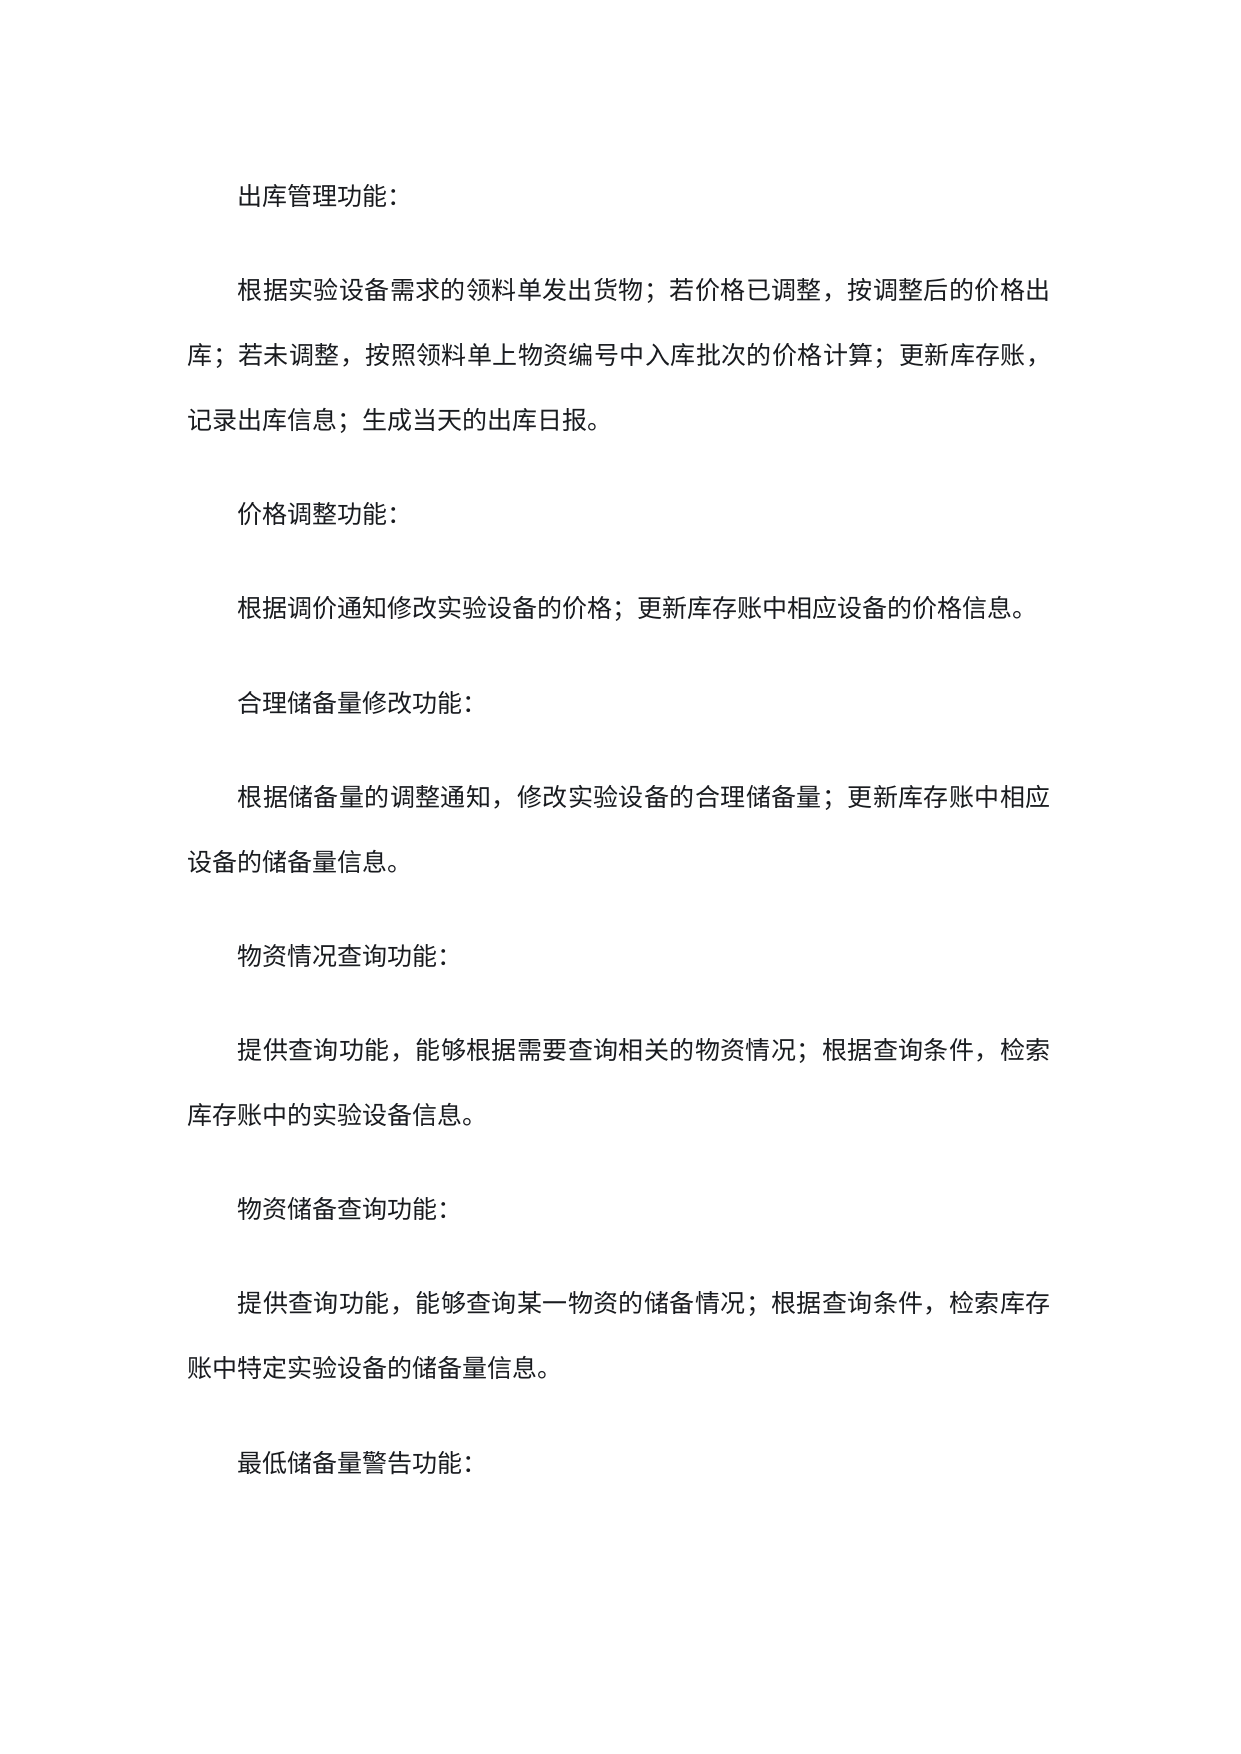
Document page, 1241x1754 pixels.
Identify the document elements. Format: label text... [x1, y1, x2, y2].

text 提供查询功能，能够查询某一物资的储备情况；根据查询条件，检索库存账中特定实验设备的储备量信息。 [187, 1269, 1053, 1399]
text 出库管理功能： [187, 162, 1053, 227]
text 价格调整功能： [187, 480, 1053, 545]
text 物资储备查询功能： [187, 1175, 1053, 1240]
text 根据储备量的调整通知，修改实验设备的合理储备量；更新库存账中相应设备的储备量信息。 [187, 763, 1053, 893]
text 最低储备量警告功能： [187, 1429, 1053, 1494]
text 根据调价通知修改实验设备的价格；更新库存账中相应设备的价格信息。 [187, 574, 1053, 639]
text 物资情况查询功能： [187, 922, 1053, 987]
text 提供查询功能，能够根据需要查询相关的物资情况；根据查询条件，检索库存账中的实验设备信息。 [187, 1016, 1053, 1146]
text 合理储备量修改功能： [187, 669, 1053, 734]
text 根据实验设备需求的领料单发出货物；若价格已调整，按调整后的价格出库；若未调整，按照领料单上物资编号中入库批次的价格计算；更新库存账，记录出库信息；生成当天的出库日报。 [187, 256, 1053, 451]
